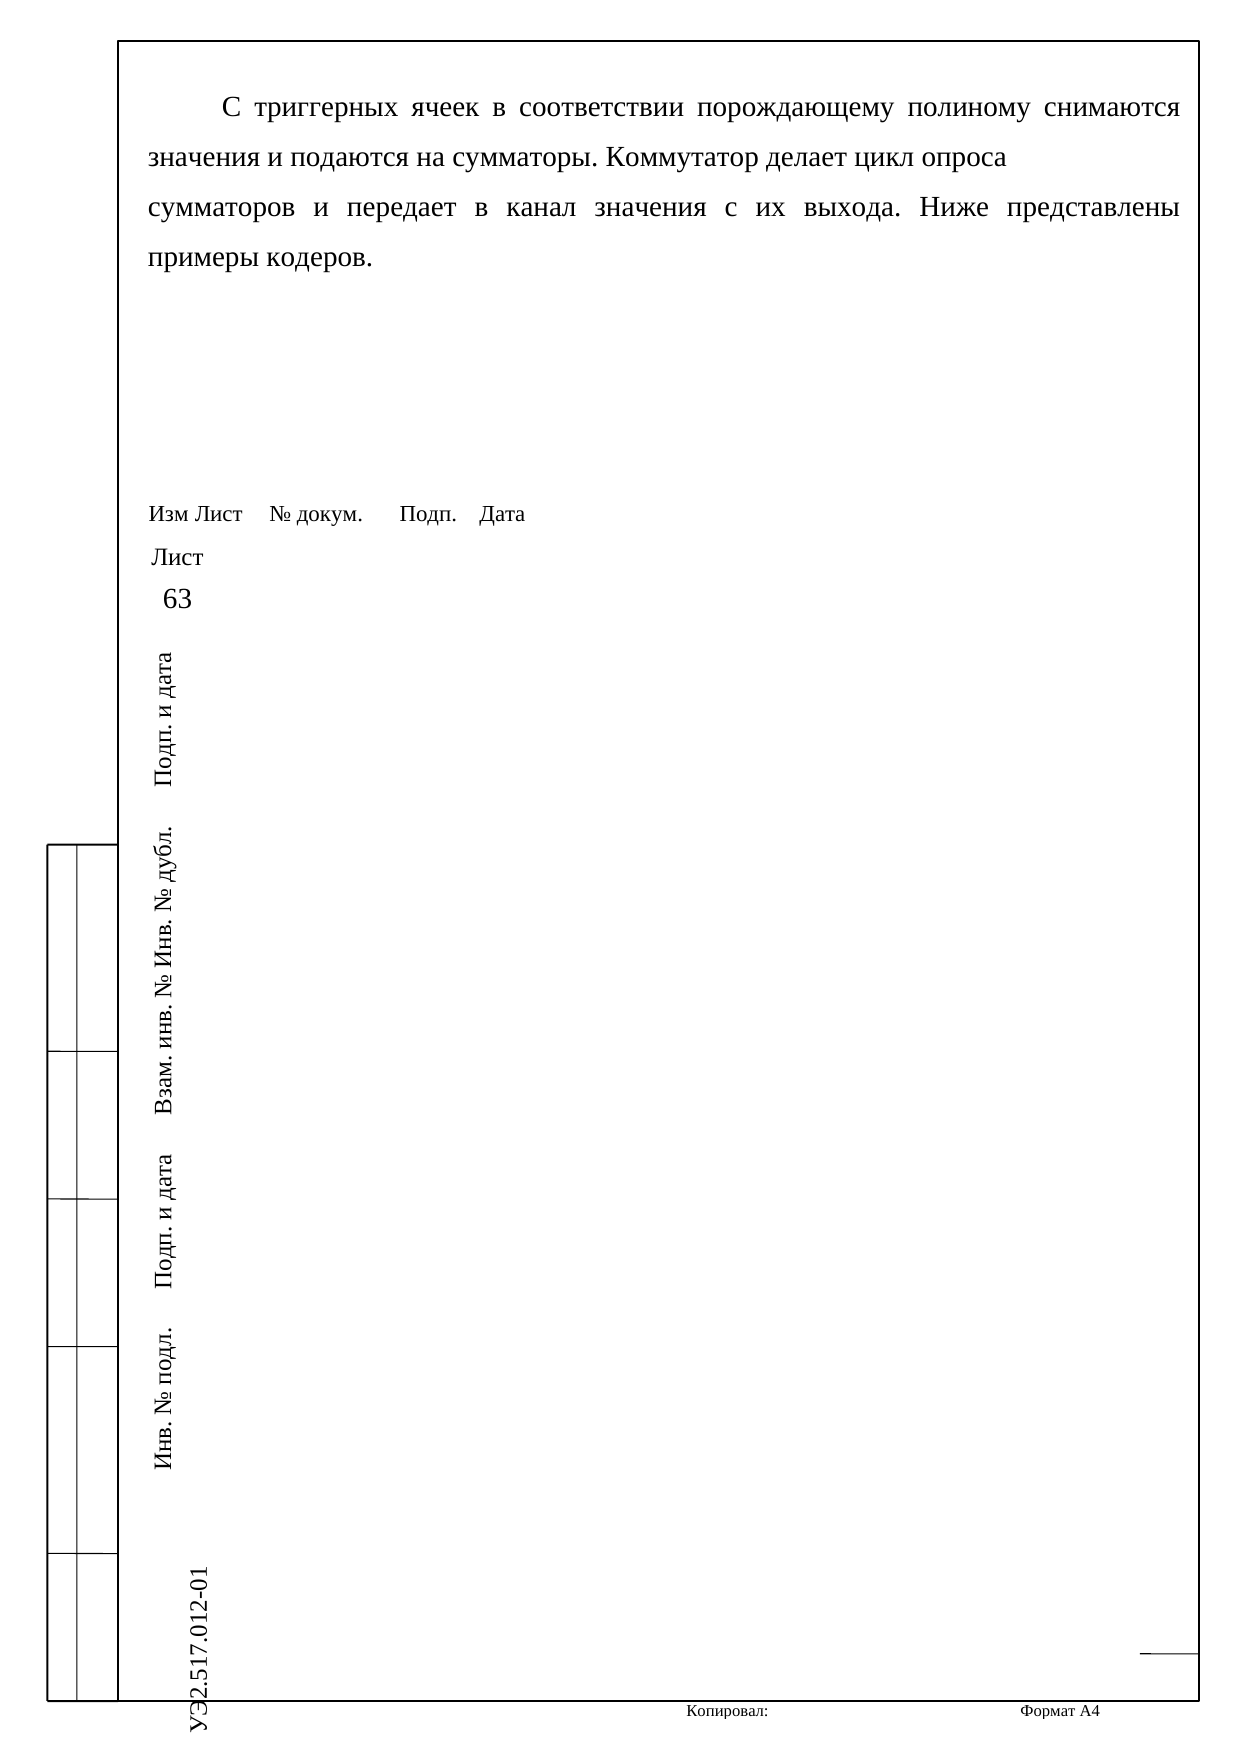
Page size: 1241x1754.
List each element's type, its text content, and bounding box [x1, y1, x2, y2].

text С триггерных ячеек в соответствии порождающему полиному снимаются значения и подаются на сумматоры. Коммутатор делает цикл опроса [148, 89, 1181, 172]
text сумматоров и передает в канал значения с их выхода. Ниже представлены примеры кодеров. [148, 189, 1181, 273]
